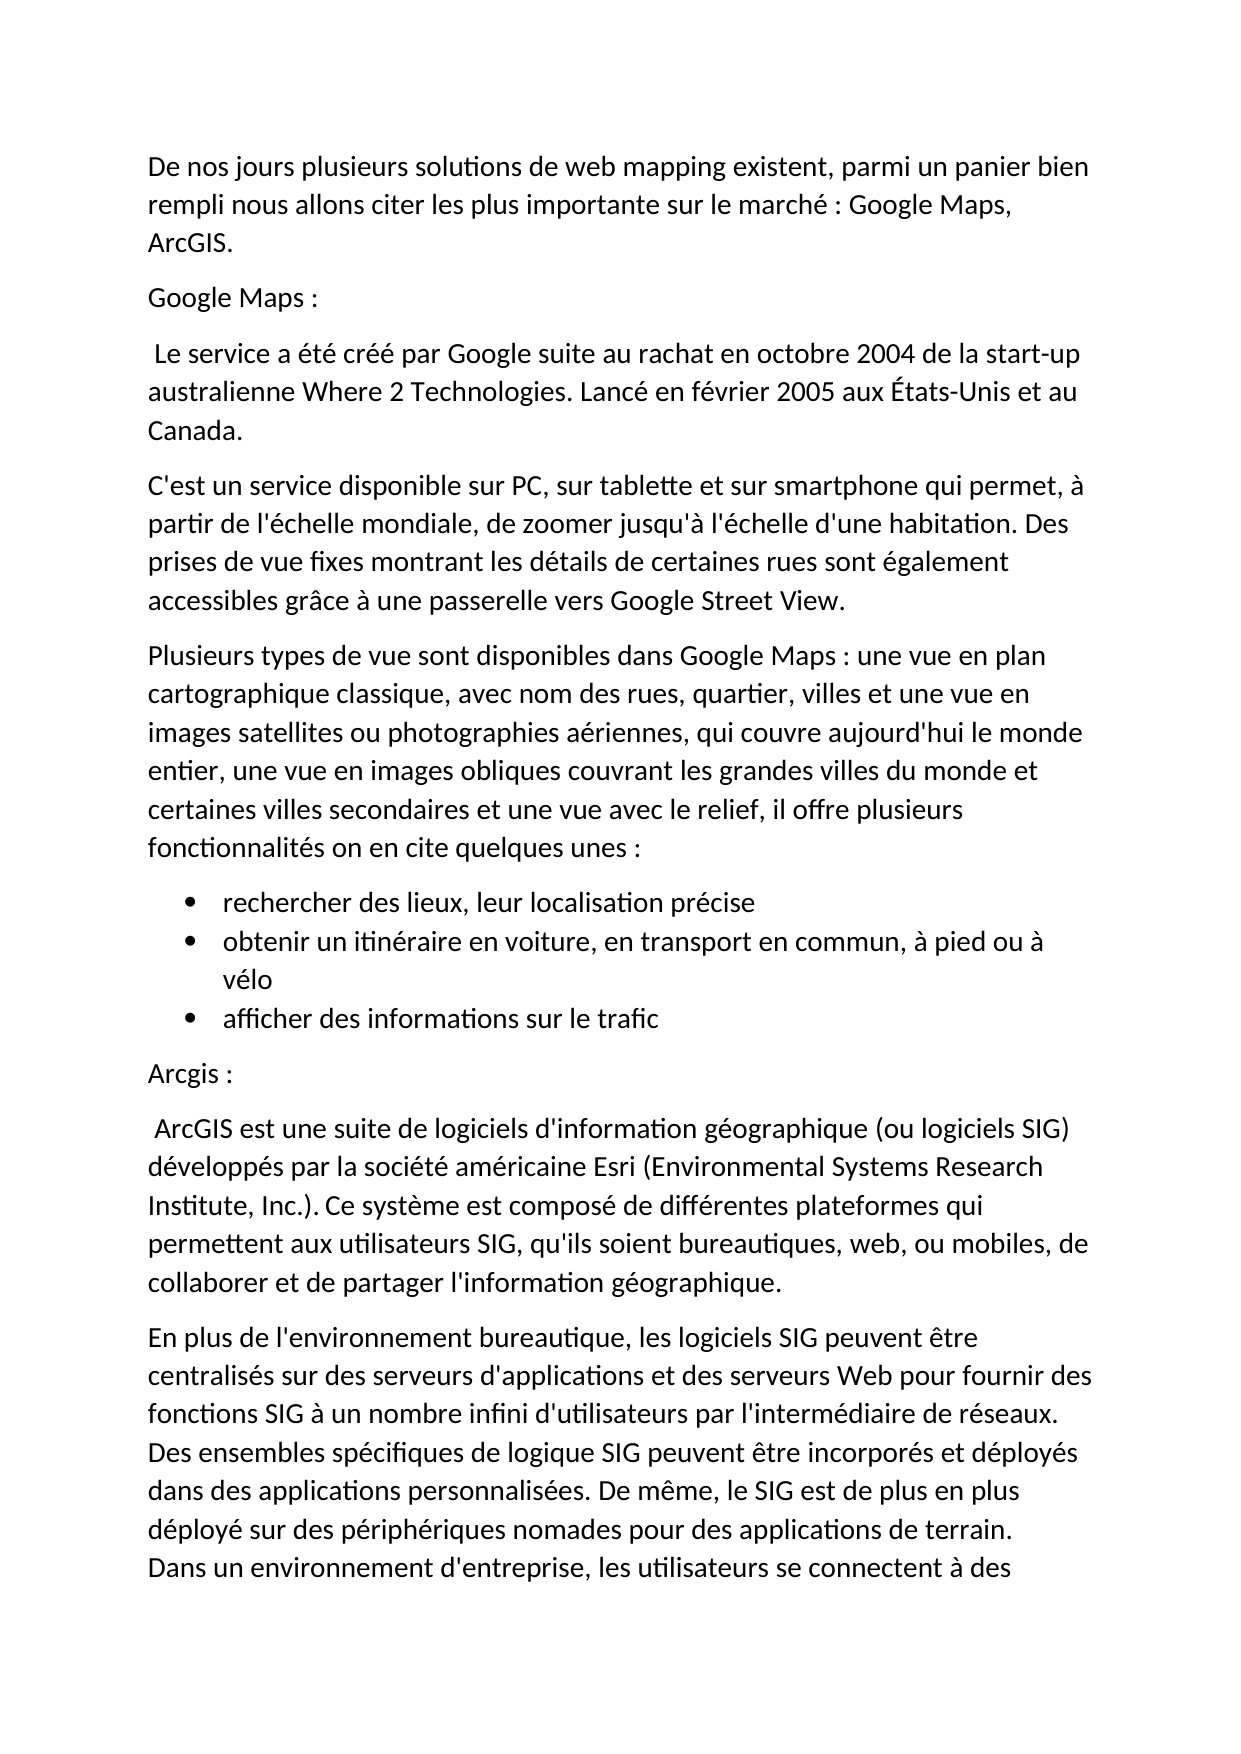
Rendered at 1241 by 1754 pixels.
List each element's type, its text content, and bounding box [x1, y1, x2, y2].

text Google Maps : [148, 279, 1093, 315]
list rechercher des lieux, leur localisation précise [185, 884, 1093, 920]
text ArcGIS est une suite de logiciels d'information géographique (ou logiciels SIG) développés par la société américaine Esri (Environmental Systems Research Institute, Inc.). Ce système est composé de différentes plateformes qui permettent aux utilisateurs SIG, qu'ils soient bureautiques, web, ou mobiles, de collaborer et de partager l'information géographique. [148, 1110, 1093, 1299]
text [148, 1319, 1093, 1585]
list afficher des informations sur le trafic [185, 1000, 1093, 1035]
text De nos jours plusieurs solutions de web mapping existent, parmi un panier bien rempli nous allons citer les plus importante sur le marché : Google Maps, ArcGIS. [148, 148, 1093, 260]
text C'est un service disponible sur PC, sur tablette et sur smartphone qui permet, à partir de l'échelle mondiale, de zoomer jusqu'à l'échelle d'une habitation. Des prises de vue fixes montrant les détails de certaines rues sont également accessibles grâce à une passerelle vers Google Street View. [148, 467, 1093, 618]
list obtenir un itinéraire en voiture, en transport en commun, à pied ou à vélo [185, 923, 1093, 997]
text Arcgis : [148, 1055, 1093, 1090]
text Plusieurs types de vue sont disponibles dans Google Maps : une vue en plan cartographique classique, avec nom des rues, quartier, villes et une vue en images satellites ou photographies aériennes, qui couvre aujourd'hui le monde entier, une vue en images obliques couvrant les grandes villes du monde et certaines villes secondaires et une vue avec le relief, il offre plusieurs fonctionnalités on en cite quelques unes : [148, 637, 1093, 865]
text Le service a été créé par Google suite au rachat en octobre 2004 de la start-up australienne Where 2 Technologies. Lancé en février 2005 aux États-Unis et au Canada. [148, 335, 1093, 447]
